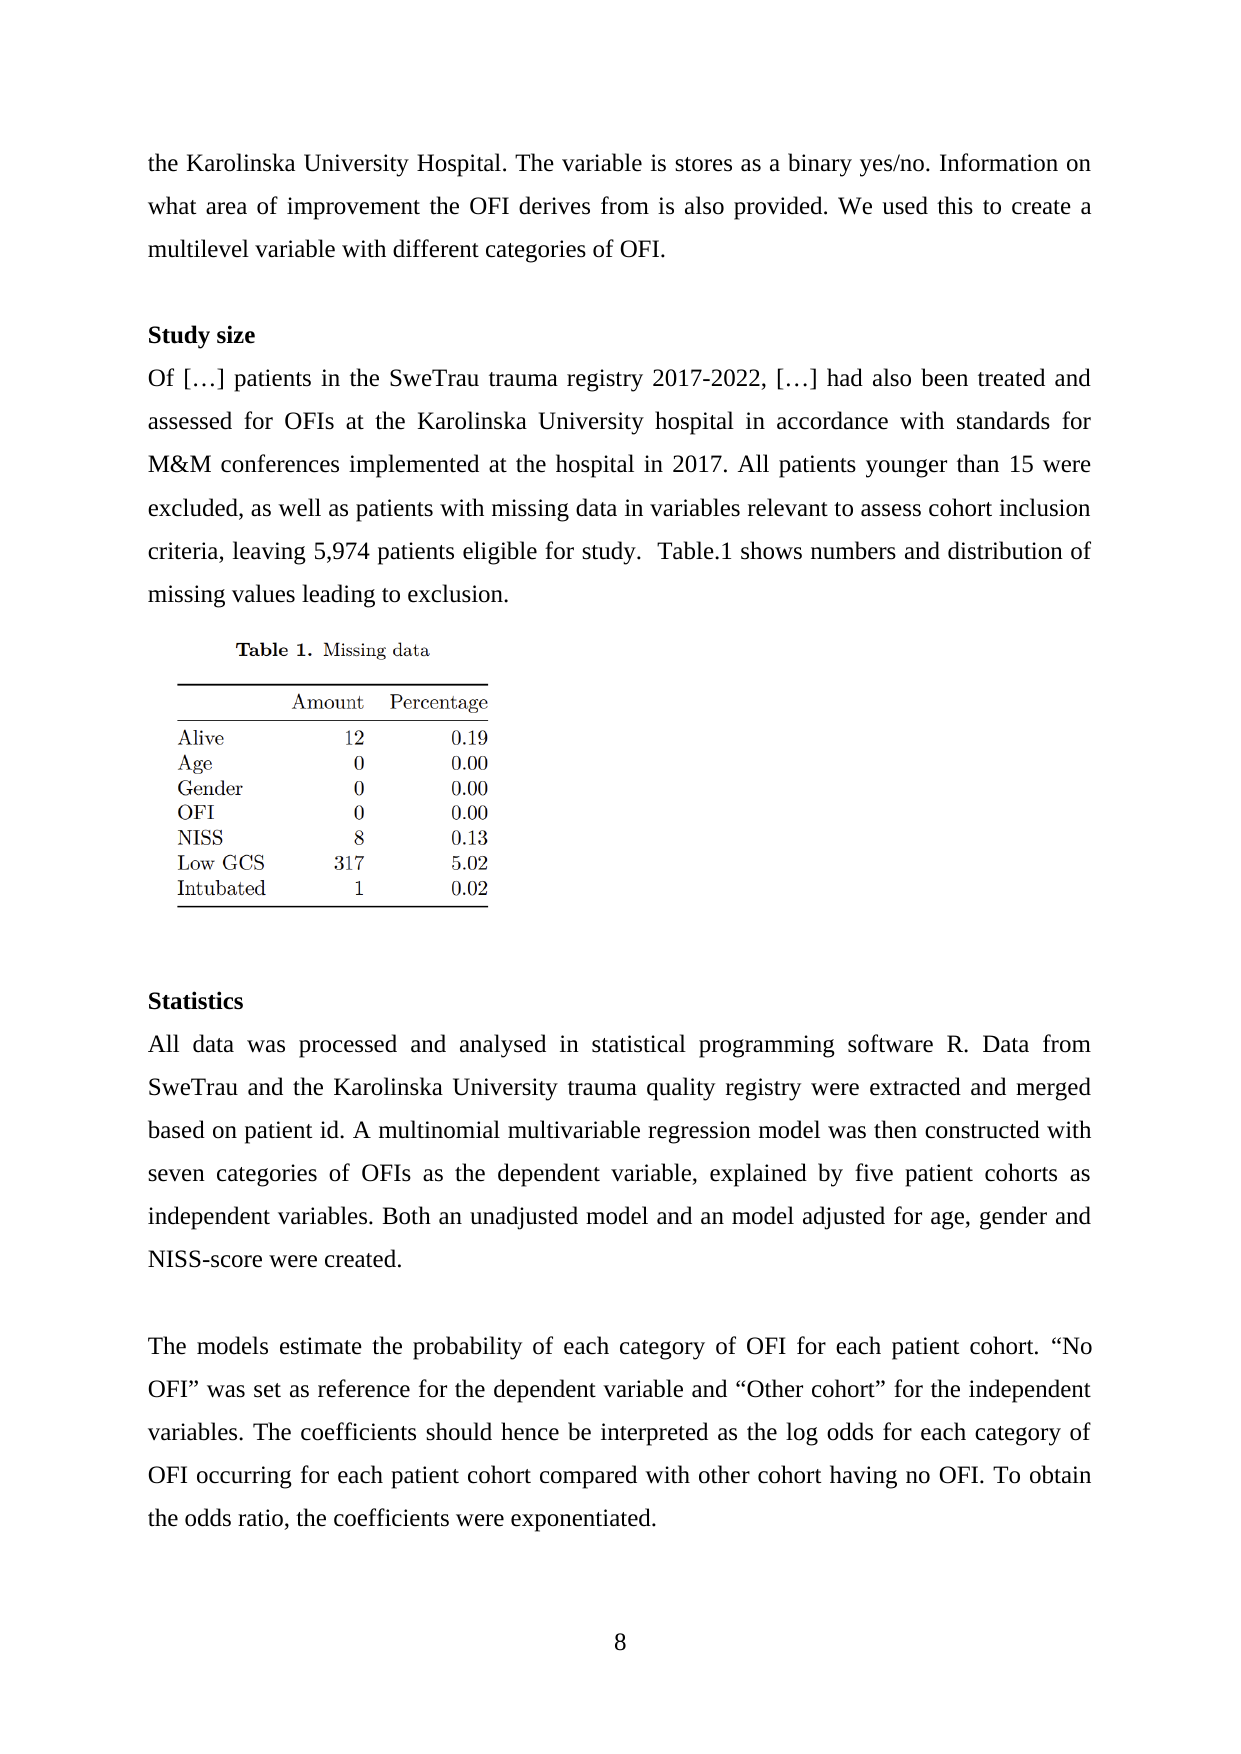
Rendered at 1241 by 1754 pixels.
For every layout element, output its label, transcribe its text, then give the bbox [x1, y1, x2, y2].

text Of […] patients in the SweTrau trauma registry 2017-2022, […] had also been treated and assessed for OFIs at the Karolinska University hospital in accordance with standards for M&M conferences implemented at the hospital in 2017. All patients younger than 15 were excluded, as well as patients with missing data in variables relevant to assess cohort inclusion criteria, leaving 5,974 patients eligible for study. Table.1 shows numbers and distribution of missing values leading to exclusion. [148, 363, 1092, 608]
text Study size [148, 320, 1092, 349]
picture [147, 622, 551, 929]
text The models estimate the probability of each category of OFI for each patient cohort. “No OFI” was set as reference for the dependent variable and “Other cohort” for the independent variables. The coefficients should hence be interpreted as the log odds for each category of OFI occurring for each patient cohort compared with other cohort having no OFI. To obtain the odds ratio, the coefficients were exponentiated. [148, 1331, 1092, 1532]
text Statistics [148, 986, 1092, 1014]
